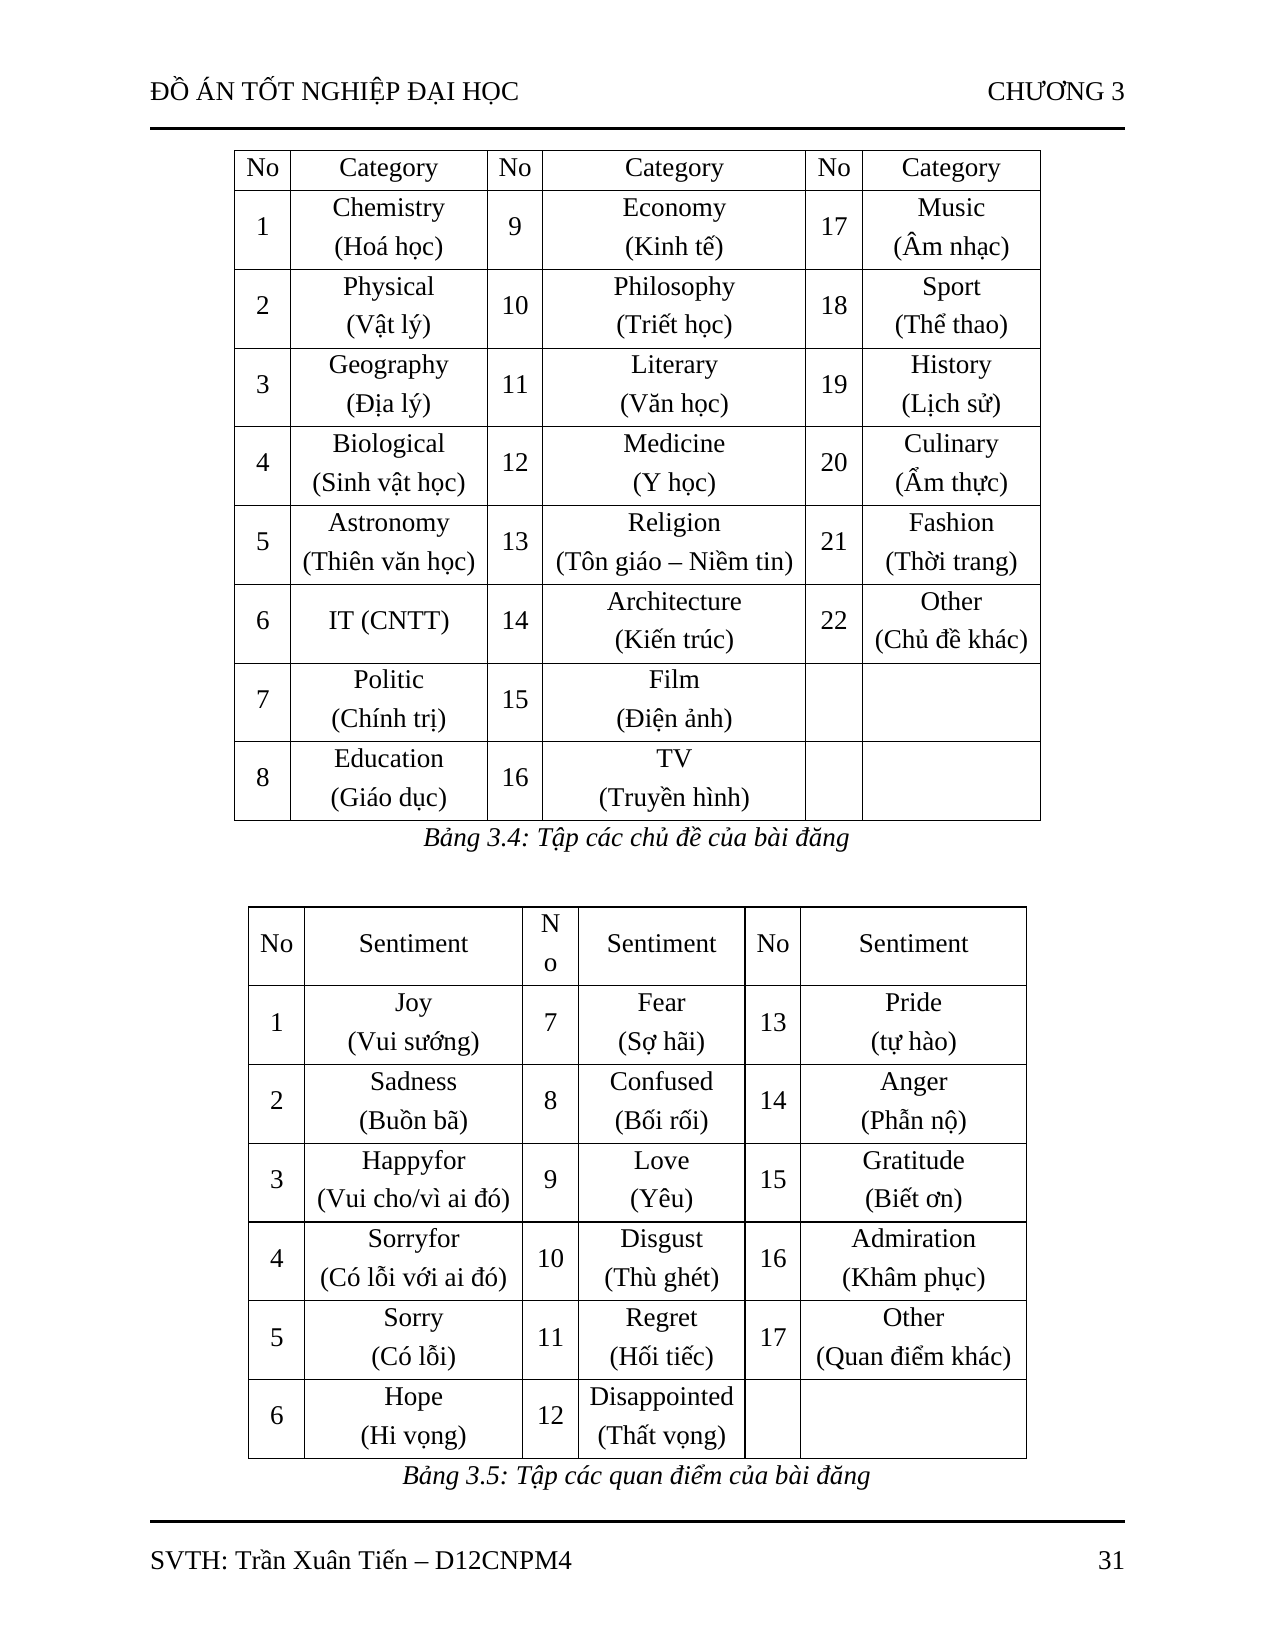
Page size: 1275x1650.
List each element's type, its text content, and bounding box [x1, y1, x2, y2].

table_cell [806, 664, 862, 741]
table_cell Fashion (Thời trang) [863, 506, 1040, 584]
table_cell 16 [746, 1223, 800, 1300]
table_cell Happyfor (Vui cho/vì ai đó) [305, 1144, 522, 1221]
table_cell Hope (Hi vọng) [305, 1380, 522, 1458]
table_cell 21 [806, 506, 862, 584]
table_cell 15 [746, 1144, 800, 1221]
table_cell Fear (Sợ hãi) [579, 986, 744, 1064]
table_header Sentiment [801, 908, 1026, 985]
table_cell Confused (Bối rối) [579, 1065, 744, 1143]
table_cell 1 [235, 191, 290, 269]
table_cell 17 [806, 191, 862, 269]
table_cell Literary (Văn học) [543, 349, 805, 426]
table_cell Regret (Hối tiếc) [579, 1301, 744, 1379]
table_cell Astronomy (Thiên văn học) [291, 506, 487, 584]
table_cell 5 [249, 1301, 304, 1379]
table_cell Biological (Sinh vật học) [291, 427, 487, 505]
table_header No [523, 908, 578, 985]
text Bảng 3.4: Tập các chủ đề của bài đăng [150, 821, 1125, 852]
table_header Sentiment [579, 908, 744, 985]
table_header Category [543, 151, 805, 190]
table_cell 2 [249, 1065, 304, 1143]
table_cell 9 [523, 1144, 578, 1221]
table_cell 8 [523, 1065, 578, 1143]
table_cell [801, 1380, 1026, 1458]
table_cell Education (Giáo dục) [291, 742, 487, 820]
table_cell 20 [806, 427, 862, 505]
table_cell Philosophy (Triết học) [543, 270, 805, 347]
table_cell IT (CNTT) [291, 585, 487, 662]
table_cell 19 [806, 349, 862, 426]
table_cell Sadness (Buồn bã) [305, 1065, 522, 1143]
table_cell Medicine (Y học) [543, 427, 805, 505]
table_cell 16 [488, 742, 542, 820]
table_cell Sorry (Có lỗi) [305, 1301, 522, 1379]
table_cell [806, 742, 862, 820]
table_cell Disgust (Thù ghét) [579, 1223, 744, 1300]
table_cell Other (Chủ đề khác) [863, 585, 1040, 662]
table_cell Physical (Vật lý) [291, 270, 487, 347]
table_cell 14 [488, 585, 542, 662]
table_cell 10 [488, 270, 542, 347]
table_cell Economy (Kinh tế) [543, 191, 805, 269]
table_cell Sorryfor (Có lỗi với ai đó) [305, 1223, 522, 1300]
table_cell [863, 664, 1040, 741]
table_header Category [291, 151, 487, 190]
table_cell 6 [249, 1380, 304, 1458]
table_cell TV (Truyền hình) [543, 742, 805, 820]
table_header No [249, 908, 304, 985]
table_cell 13 [746, 986, 800, 1064]
table_cell 3 [249, 1144, 304, 1221]
table_cell 4 [249, 1223, 304, 1300]
table_cell 15 [488, 664, 542, 741]
table_cell 1 [249, 986, 304, 1064]
table_header No [488, 151, 542, 190]
table_cell Film (Điện ảnh) [543, 664, 805, 741]
table_cell 8 [235, 742, 290, 820]
table_cell Anger (Phẫn nộ) [801, 1065, 1026, 1143]
table_cell 14 [746, 1065, 800, 1143]
table_header Category [863, 151, 1040, 190]
table_cell Gratitude (Biết ơn) [801, 1144, 1026, 1221]
table_cell Geography (Địa lý) [291, 349, 487, 426]
table_header Sentiment [305, 908, 522, 985]
table_cell Music (Âm nhạc) [863, 191, 1040, 269]
table_header No [235, 151, 290, 190]
table_cell 10 [523, 1223, 578, 1300]
table_cell 17 [746, 1301, 800, 1379]
table_cell 12 [488, 427, 542, 505]
table_cell 7 [235, 664, 290, 741]
table_cell Religion (Tôn giáo – Niềm tin) [543, 506, 805, 584]
table_cell 12 [523, 1380, 578, 1458]
table_cell 13 [488, 506, 542, 584]
table_cell Sport (Thể thao) [863, 270, 1040, 347]
table_cell Joy (Vui sướng) [305, 986, 522, 1064]
table_cell 5 [235, 506, 290, 584]
table_cell 7 [523, 986, 578, 1064]
table_cell Chemistry (Hoá học) [291, 191, 487, 269]
table_header No [806, 151, 862, 190]
table_cell History (Lịch sử) [863, 349, 1040, 426]
table_cell 11 [523, 1301, 578, 1379]
table_cell 18 [806, 270, 862, 347]
text Bảng 3.5: Tập các quan điểm của bài đăng [150, 1459, 1125, 1490]
table_cell 22 [806, 585, 862, 662]
table_cell Architecture (Kiến trúc) [543, 585, 805, 662]
table_cell Admiration (Khâm phục) [801, 1223, 1026, 1300]
table_cell 6 [235, 585, 290, 662]
table_cell [863, 742, 1040, 820]
table_cell Culinary (Ẩm thực) [863, 427, 1040, 505]
table_cell [746, 1380, 800, 1458]
table_cell 4 [235, 427, 290, 505]
table_cell Politic (Chính trị) [291, 664, 487, 741]
table_cell Pride (tự hào) [801, 986, 1026, 1064]
table_header No [746, 908, 800, 985]
table_cell Love (Yêu) [579, 1144, 744, 1221]
table_cell 9 [488, 191, 542, 269]
table_cell 2 [235, 270, 290, 347]
table_cell Other (Quan điểm khác) [801, 1301, 1026, 1379]
table_cell 11 [488, 349, 542, 426]
table_cell 3 [235, 349, 290, 426]
table_cell Disappointed (Thất vọng) [579, 1380, 744, 1458]
